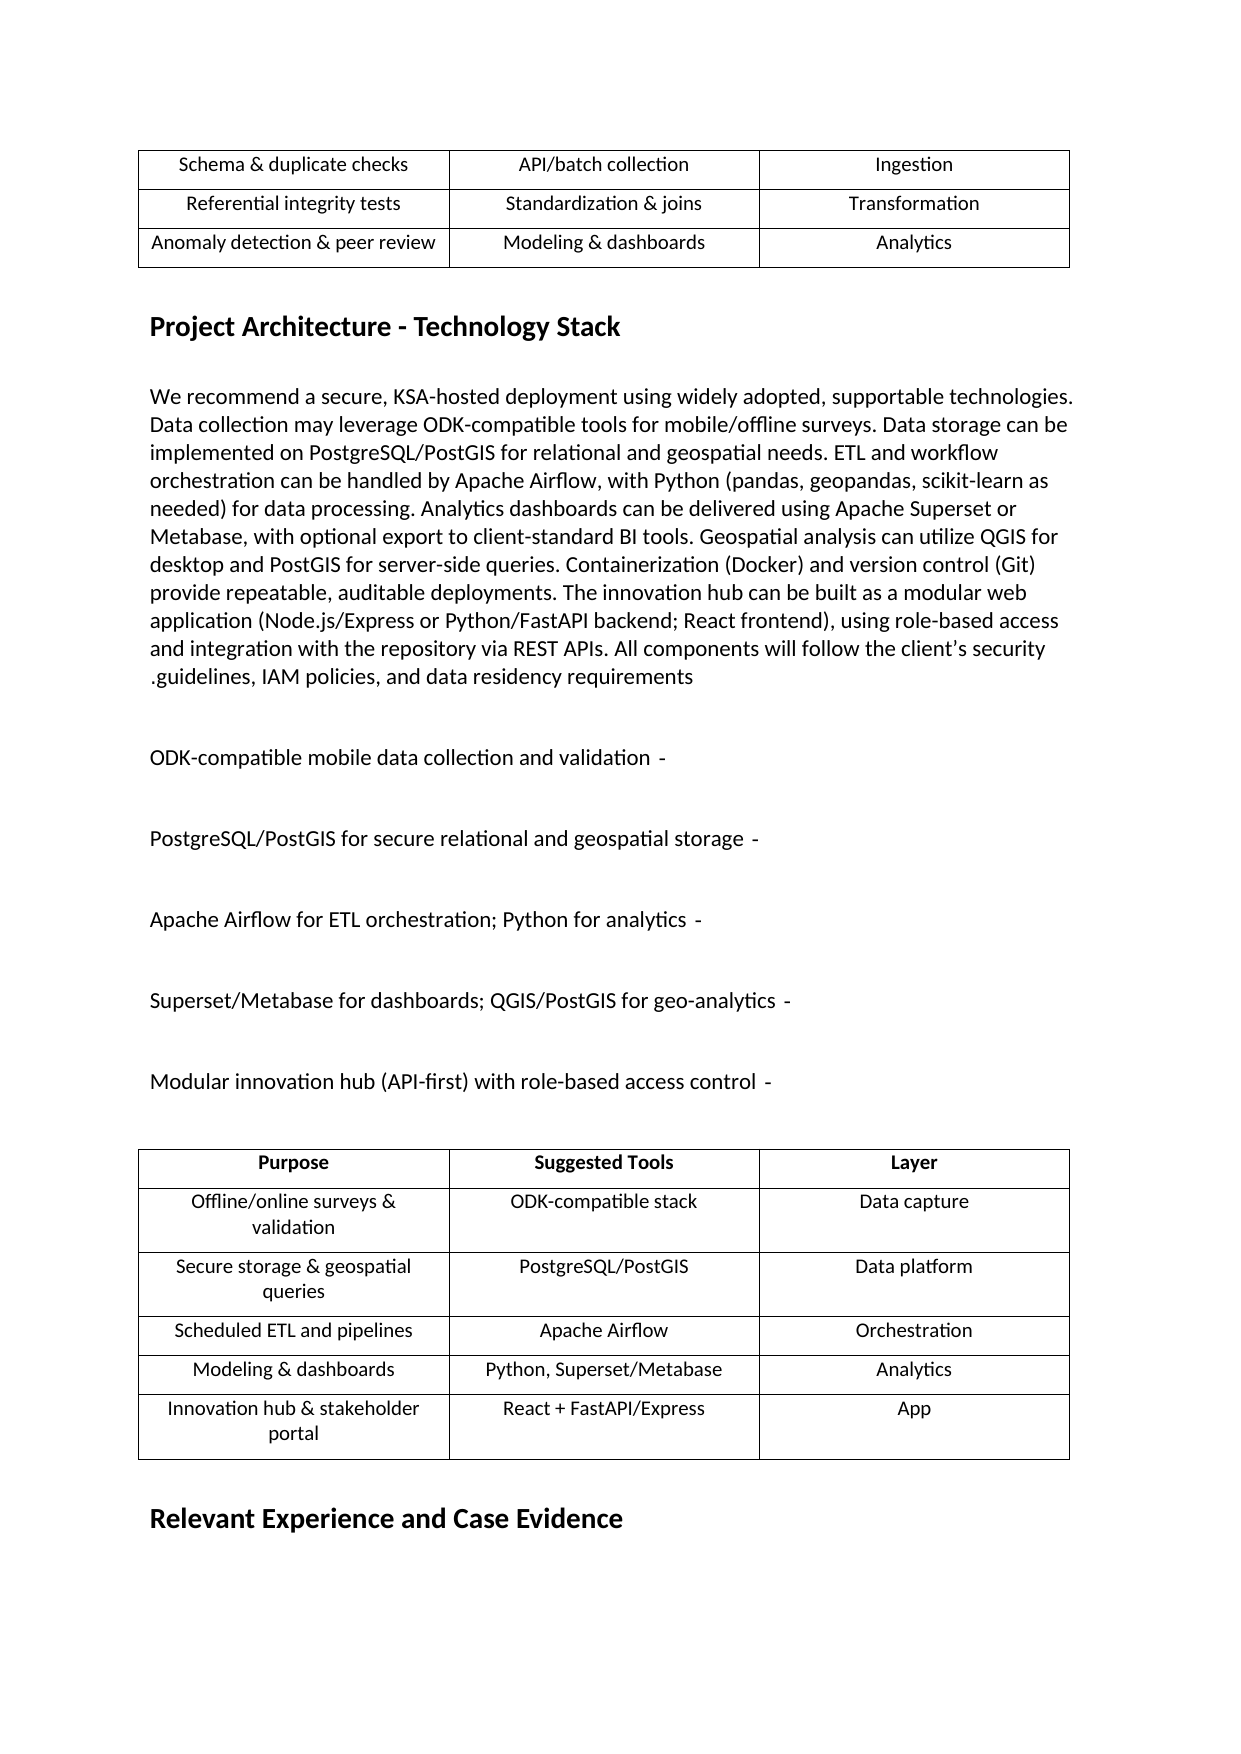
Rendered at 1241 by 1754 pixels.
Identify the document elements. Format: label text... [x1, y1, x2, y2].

table_header Layer [760, 1150, 1069, 1187]
text - Superset/Metabase for dashboards; QGIS/PostGIS for geo-analytics [150, 986, 1090, 1014]
table_cell Modeling & dashboards [139, 1356, 449, 1394]
table_cell ODK-compatible stack [450, 1189, 759, 1252]
table_cell Ingestion [760, 151, 1069, 189]
table_cell Data platform [760, 1253, 1069, 1316]
table_header Purpose [139, 1150, 449, 1187]
table_cell React + FastAPI/Express [450, 1395, 759, 1458]
table_cell Scheduled ETL and pipelines [139, 1317, 449, 1355]
table_cell Transformation [760, 190, 1069, 228]
table_cell App [760, 1395, 1069, 1458]
table_cell Analytics [760, 229, 1069, 267]
table_cell Offline/online surveys & validation [139, 1189, 449, 1252]
table_cell API/batch collection [450, 151, 759, 189]
table_cell Anomaly detection & peer review [139, 229, 449, 267]
table_cell Innovation hub & stakeholder portal [139, 1395, 449, 1458]
table_cell Python, Superset/Metabase [450, 1356, 759, 1394]
text - PostgreSQL/PostGIS for secure relational and geospatial storage [150, 824, 1090, 852]
text We recommend a secure, KSA-hosted deployment using widely adopted, supportable technologies. Data collection may leverage ODK-compatible tools for mobile/offline surveys. Data storage can be implemented on PostgreSQL/PostGIS for relational and geospatial needs. ETL and workflow orchestration can be handled by Apache Airflow, with Python (pandas, geopandas, scikit-learn as needed) for data processing. Analytics dashboards can be delivered using Apache Superset or Metabase, with optional export to client-standard BI tools. Geospatial analysis can utilize QGIS for desktop and PostGIS for server-side queries. Containerization (Docker) and version control (Git) provide repeatable, auditable deployments. The innovation hub can be built as a modular web application (Node.js/Express or Python/FastAPI backend; React frontend), using role-based access and integration with the repository via REST APIs. All components will follow the client’s security guidelines, IAM policies, and data residency requirements. [150, 382, 1090, 690]
text - Apache Airflow for ETL orchestration; Python for analytics [150, 905, 1090, 933]
table_cell Analytics [760, 1356, 1069, 1394]
subtitle Project Architecture - Technology Stack [150, 308, 1090, 344]
table_cell Modeling & dashboards [450, 229, 759, 267]
table_cell PostgreSQL/PostGIS [450, 1253, 759, 1316]
table_cell Data capture [760, 1189, 1069, 1252]
table_cell Schema & duplicate checks [139, 151, 449, 189]
subtitle Relevant Experience and Case Evidence [150, 1500, 1090, 1536]
table_cell Orchestration [760, 1317, 1069, 1355]
table_header Suggested Tools [450, 1150, 759, 1187]
table_cell Referential integrity tests [139, 190, 449, 228]
text - Modular innovation hub (API-first) with role-based access control [150, 1067, 1090, 1095]
table_cell Secure storage & geospatial queries [139, 1253, 449, 1316]
table_cell Standardization & joins [450, 190, 759, 228]
text - ODK-compatible mobile data collection and validation [150, 743, 1090, 771]
table_cell Apache Airflow [450, 1317, 759, 1355]
